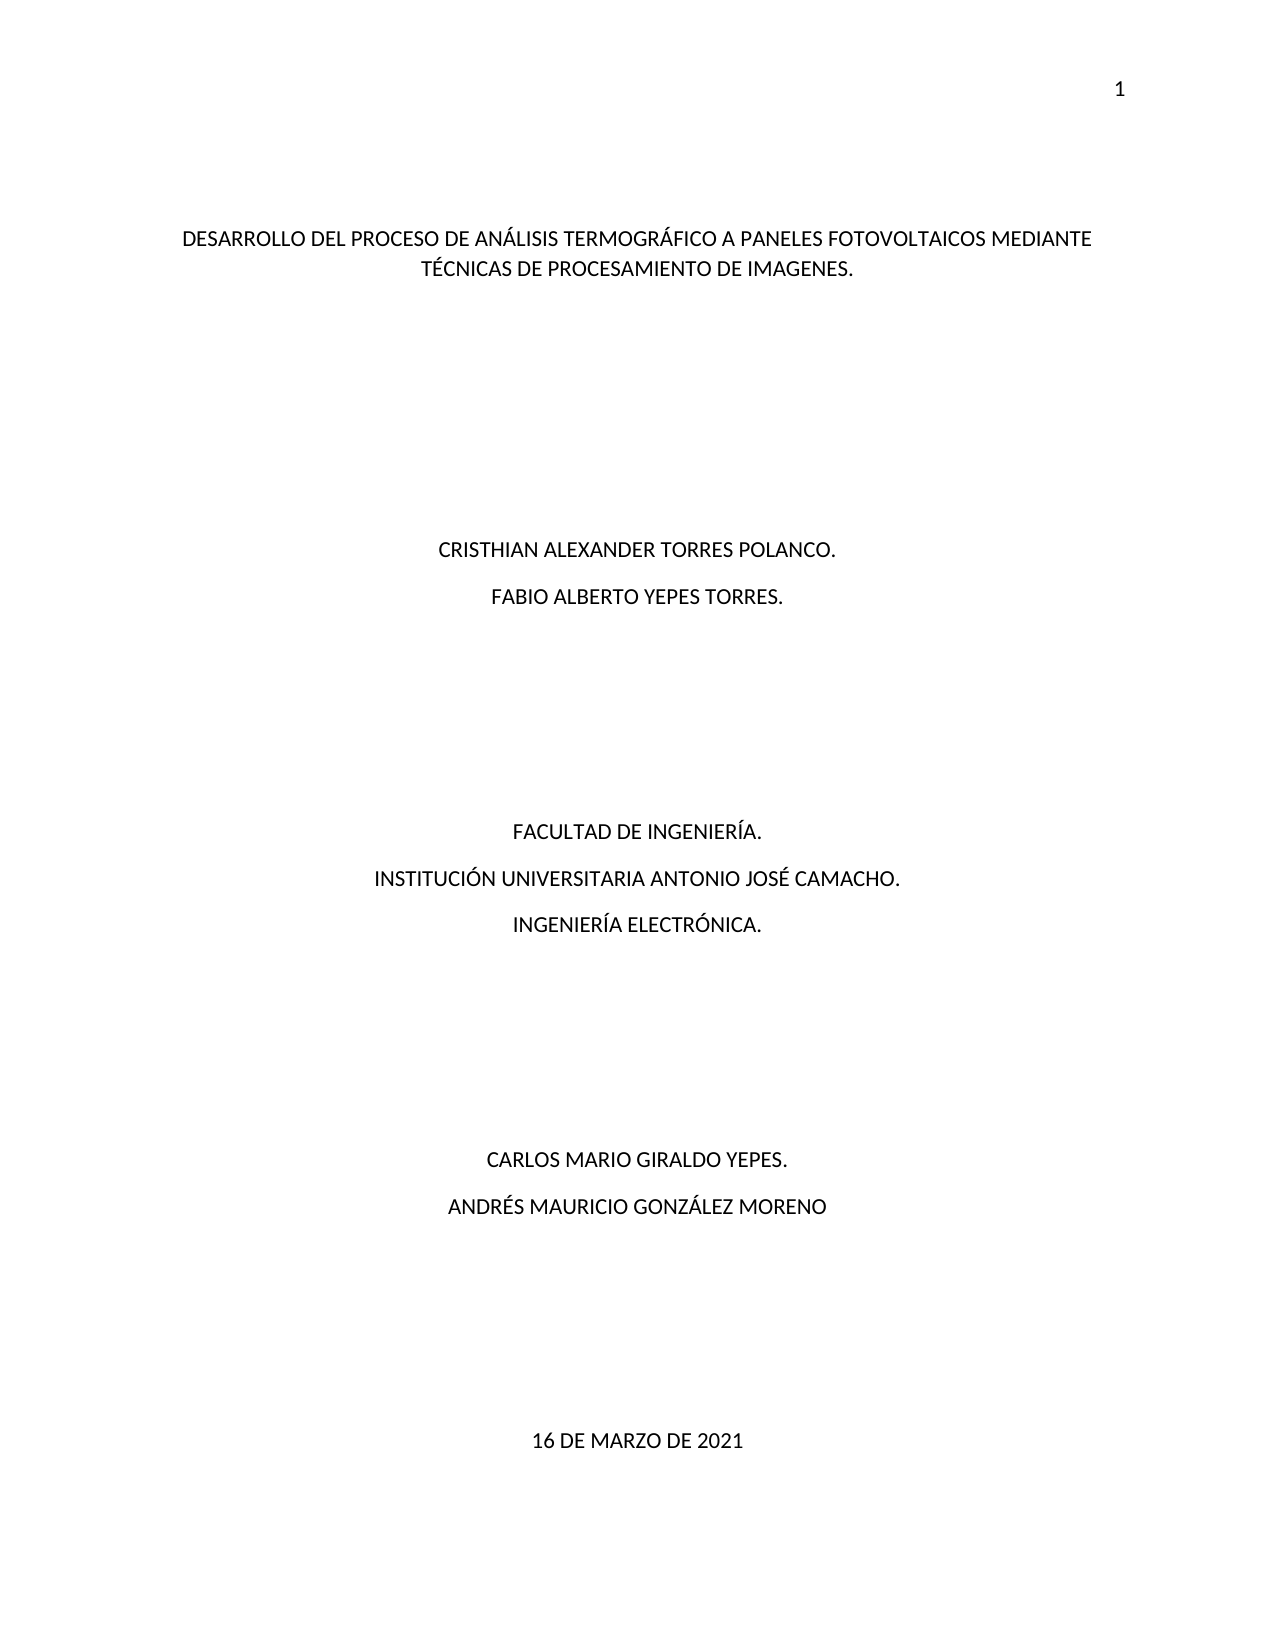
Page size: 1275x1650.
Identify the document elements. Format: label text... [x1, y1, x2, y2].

text FACULTAD DE INGENIERÍA. [150, 817, 1125, 845]
text FABIO ALBERTO YEPES TORRES. [150, 582, 1125, 611]
text INGENIERÍA ELECTRÓNICA. [150, 911, 1125, 939]
text INSTITUCIÓN UNIVERSITARIA ANTONIO JOSÉ CAMACHO. [150, 864, 1125, 892]
text DESARROLLO DEL PROCESO DE ANÁLISIS TERMOGRÁFICO A PANELES FOTOVOLTAICOS MEDIANTE TÉCNICAS DE PROCESAMIENTO DE IMAGENES. [150, 224, 1125, 282]
text ANDRÉS MAURICIO GONZÁLEZ MORENO [150, 1192, 1125, 1220]
text 16 DE MARZO DE 2021 [150, 1426, 1125, 1454]
text CARLOS MARIO GIRALDO YEPES. [150, 1145, 1125, 1173]
text CRISTHIAN ALEXANDER TORRES POLANCO. [150, 536, 1125, 564]
